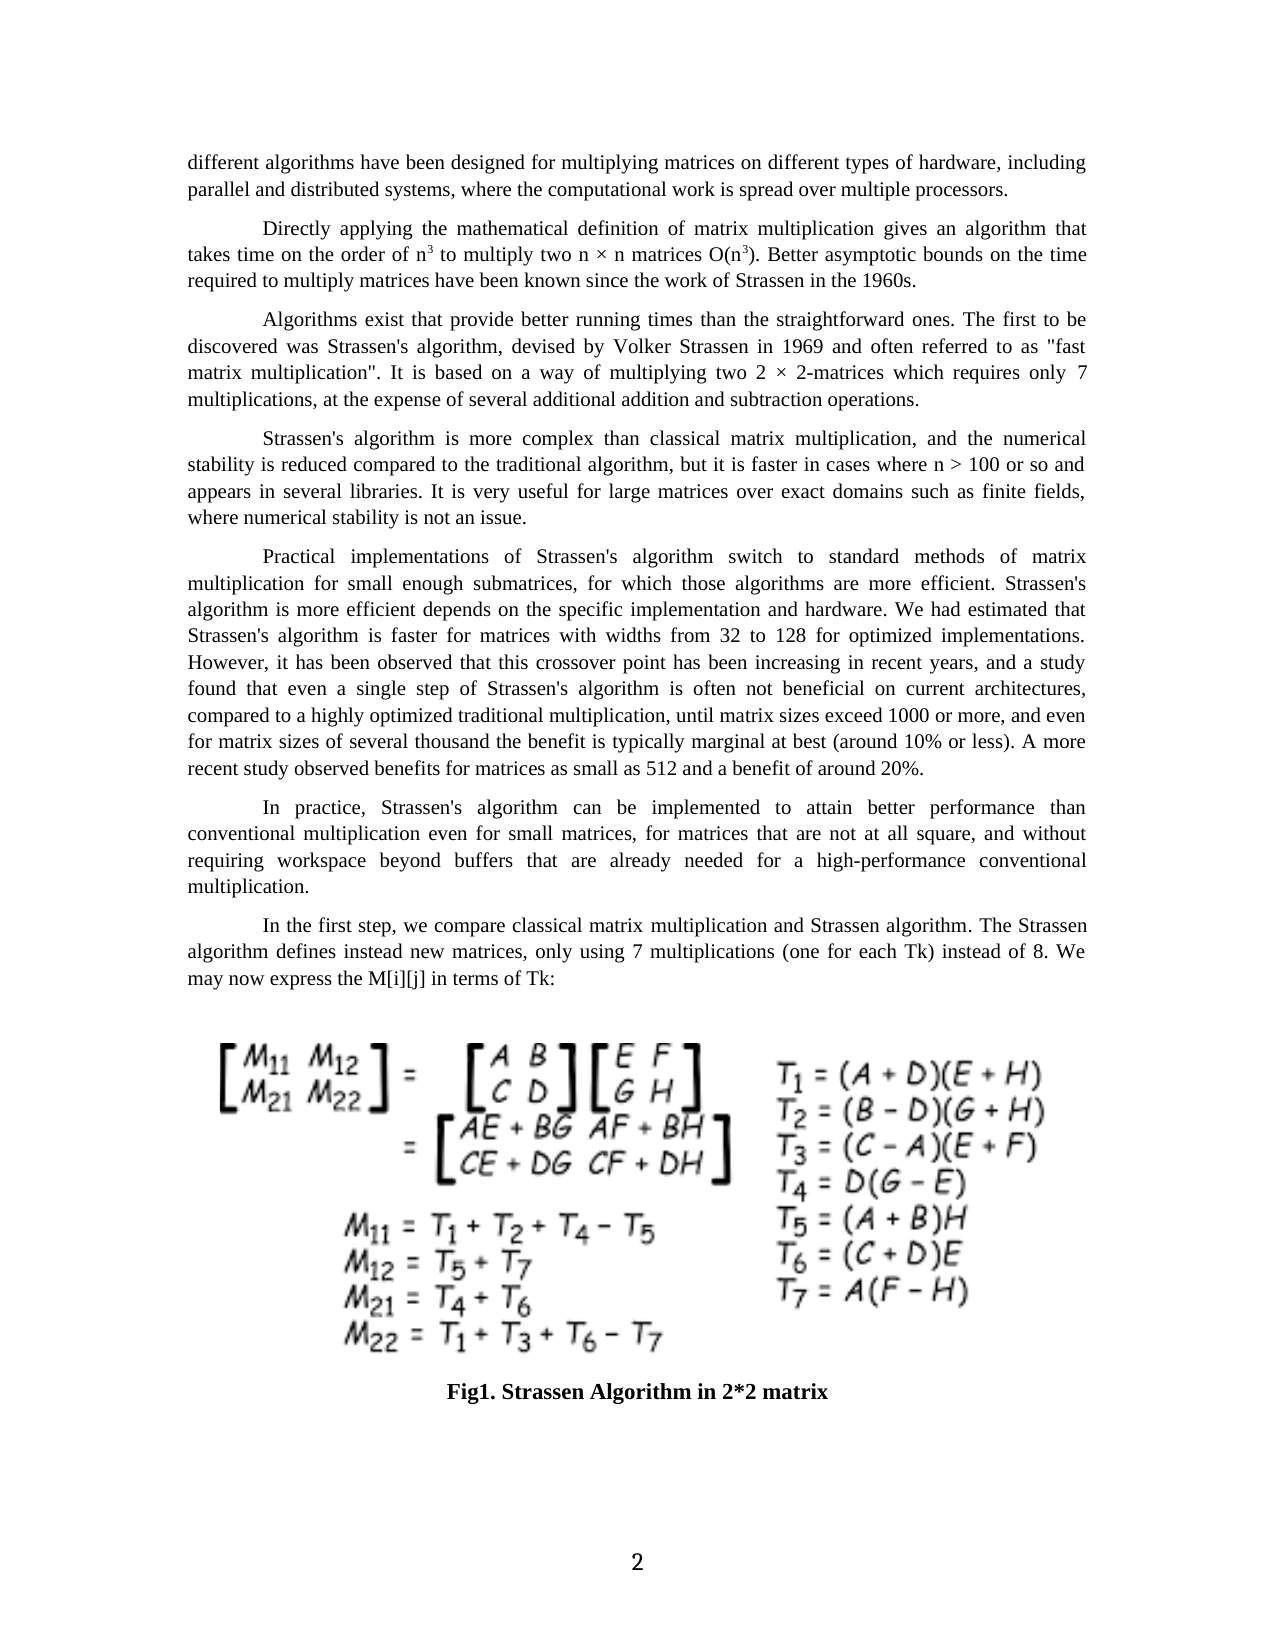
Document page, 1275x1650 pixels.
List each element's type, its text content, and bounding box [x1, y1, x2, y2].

text Directly applying the mathematical definition of matrix multiplication gives an algorithm that takes time on the order of n3 to multiply two n × n matrices O(n3). Better asymptotic bounds on the time required to multiply matrices have been known since the work of Strassen in the 1960s. [187, 215, 1087, 292]
picture [219, 1043, 1055, 1364]
text Strassen's algorithm is more complex than classical matrix multiplication, and the numerical stability is reduced compared to the traditional algorithm, but it is faster in cases where n > 100 or so and appears in several libraries. It is very useful for large matrices over exact domains such as finite fields, where numerical stability is not an issue. [187, 426, 1087, 529]
text Fig1. Strassen Algorithm in 2*2 matrix [187, 1378, 1087, 1405]
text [187, 150, 1087, 201]
text Practical implementations of Strassen's algorithm switch to standard methods of matrix multiplication for small enough submatrices, for which those algorithms are more efficient. Strassen's algorithm is more efficient depends on the specific implementation and hardware. We had estimated that Strassen's algorithm is faster for matrices with widths from 32 to 128 for optimized implementations. However, it has been observed that this crossover point has been increasing in recent years, and a study found that even a single step of Strassen's algorithm is often not beneficial on current architectures, compared to a highly optimized traditional multiplication, until matrix sizes exceed 1000 or more, and even for matrix sizes of several thousand the benefit is typically marginal at best (around 10% or less). A more recent study observed benefits for matrices as small as 512 and a benefit of around 20%. [187, 544, 1087, 780]
text In the first step, we compare classical matrix multiplication and Strassen algorithm. The Strassen algorithm defines instead new matrices, only using 7 multiplications (one for each Tk) instead of 8. We may now express the M[i][j] in terms of Tk: [187, 913, 1087, 990]
text Algorithms exist that provide better running times than the straightforward ones. The first to be discovered was Strassen's algorithm, devised by Volker Strassen in 1969 and often referred to as "fast matrix multiplication". It is based on a way of multiplying two 2 × 2-matrices which requires only 7 multiplications, at the expense of several additional addition and subtraction operations. [187, 307, 1087, 411]
text In practice, Strassen's algorithm can be implemented to attain better performance than conventional multiplication even for small matrices, for matrices that are not at all square, and without requiring workspace beyond buffers that are already needed for a high-performance conventional multiplication. [187, 794, 1087, 898]
